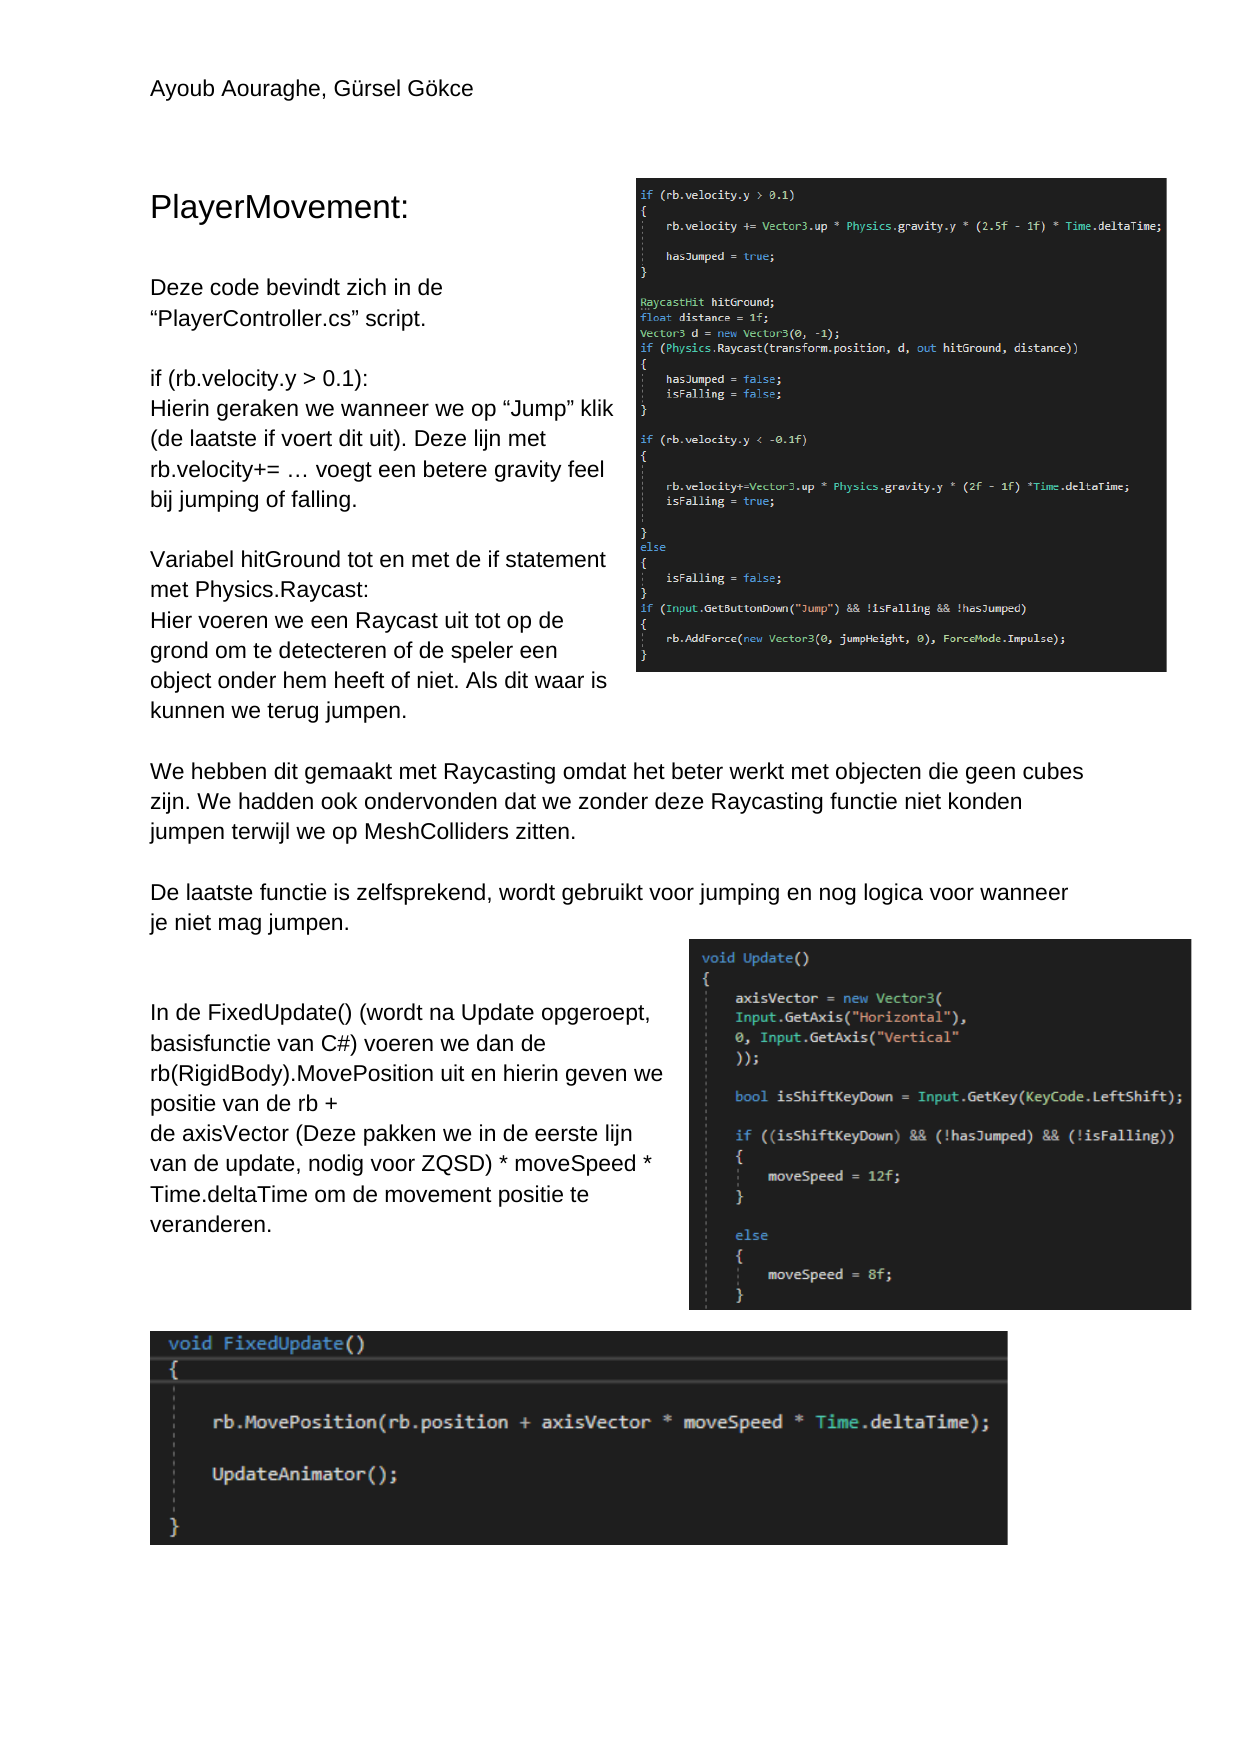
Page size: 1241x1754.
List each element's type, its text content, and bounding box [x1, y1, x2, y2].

text Hierin geraken we wanneer we op “Jump” klik (de laatste if voert dit uit). Deze lijn met rb.velocity+= … voegt een betere gravity feel bij jumping of falling. [150, 395, 636, 512]
text De laatste functie is zelfsprekend, wordt gebruikt voor jumping en nog logica voor wanneer je niet mag jumpen. [150, 878, 1090, 935]
text We hebben dit gemaakt met Raycasting omdat het beter werkt met objecten die geen cubes zijn. We hadden ook ondervonden dat we zonder deze Raycasting functie niet konden jumpen terwijl we op MeshColliders zitten. [150, 758, 1090, 844]
picture [689, 939, 1192, 1310]
text de axisVector (Deze pakken we in de eerste lijn van de update, nodig voor ZQSD) * moveSpeed * Time.deltaTime om de movement positie te veranderen. [150, 1120, 689, 1237]
text Variabel hitGround tot en met de if statement met Physics.Raycast: [150, 546, 636, 603]
text In de FixedUpdate() (wordt na Update opgeroept, basisfunctie van C#) voeren we dan de rb(RigidBody).MovePosition uit en hierin geven we positie van de rb + [150, 999, 689, 1116]
picture [150, 1331, 1008, 1545]
text Deze code bevindt zich in de “PlayerController.cs” script. [150, 274, 636, 331]
text if (rb.velocity.y > 0.1): [150, 365, 636, 391]
subtitle PlayerMovement: [150, 187, 636, 226]
text Hier voeren we een Raycast uit tot op de grond om te detecteren of de speler een object onder hem heeft of niet. Als dit waar is kunnen we terug jumpen. [150, 607, 1090, 724]
picture [636, 178, 1167, 672]
